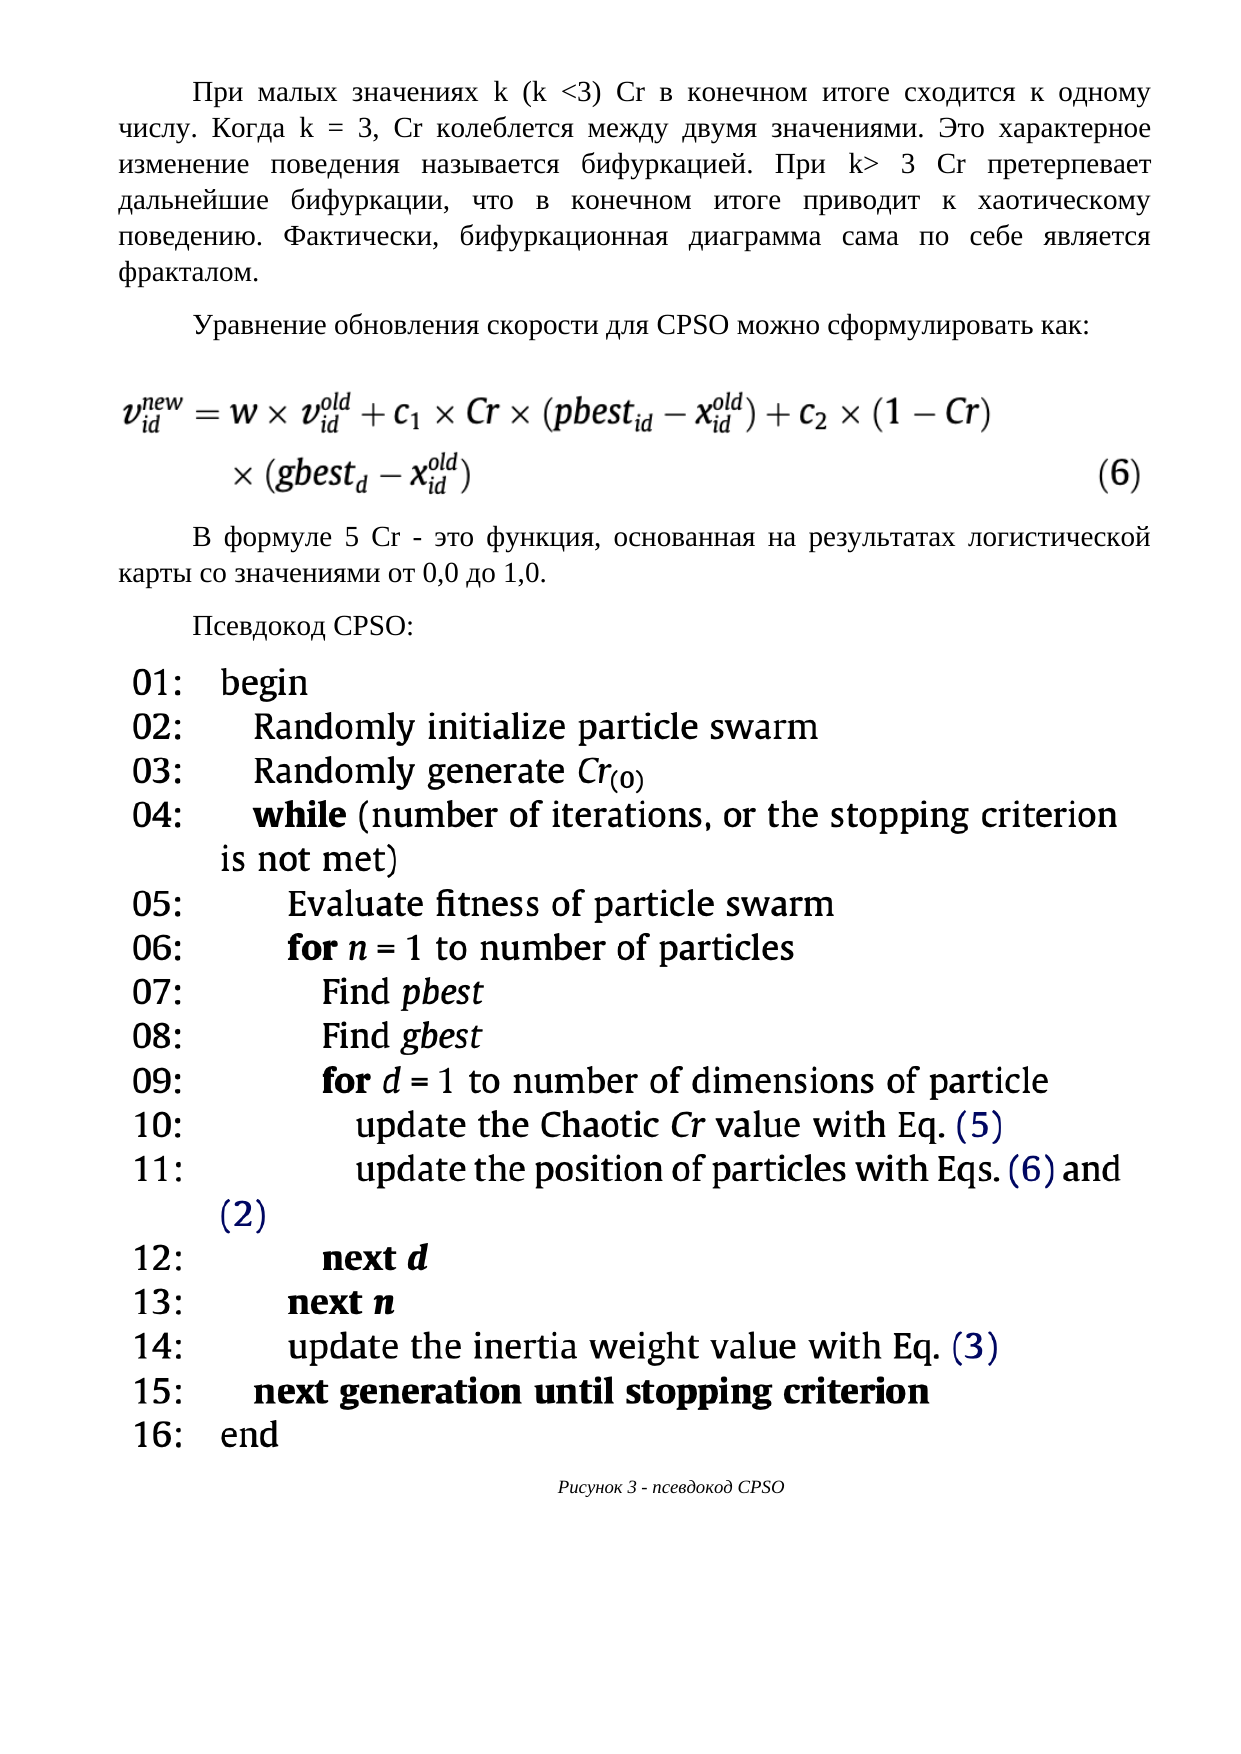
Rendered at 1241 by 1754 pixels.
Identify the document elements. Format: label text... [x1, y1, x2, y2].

text Рисунок 3 - псевдокод CPSO [118, 1476, 1152, 1498]
picture [118, 360, 1152, 519]
picture [118, 660, 1152, 1457]
text Псевдокод CPSO: [118, 608, 1152, 641]
text В формуле 5 Cr - это функция, основанная на результатах логистической карты со значениями от 0,0 до 1,0. [118, 519, 1152, 589]
text При малых значениях k (k <3) Cr в конечном итоге сходится к одному числу. Когда k = 3, Cr колеблется между двумя значениями. Это характерное изменение поведения называется бифуркацией. При k> 3 Cr претерпевает дальнейшие бифуркации, что в конечном итоге приводит к хаотическому поведению. Фактически, бифуркационная диаграмма сама по себе является фракталом. [118, 74, 1152, 288]
text Уравнение обновления скорости для CPSO можно сформулировать как: [118, 307, 1152, 341]
